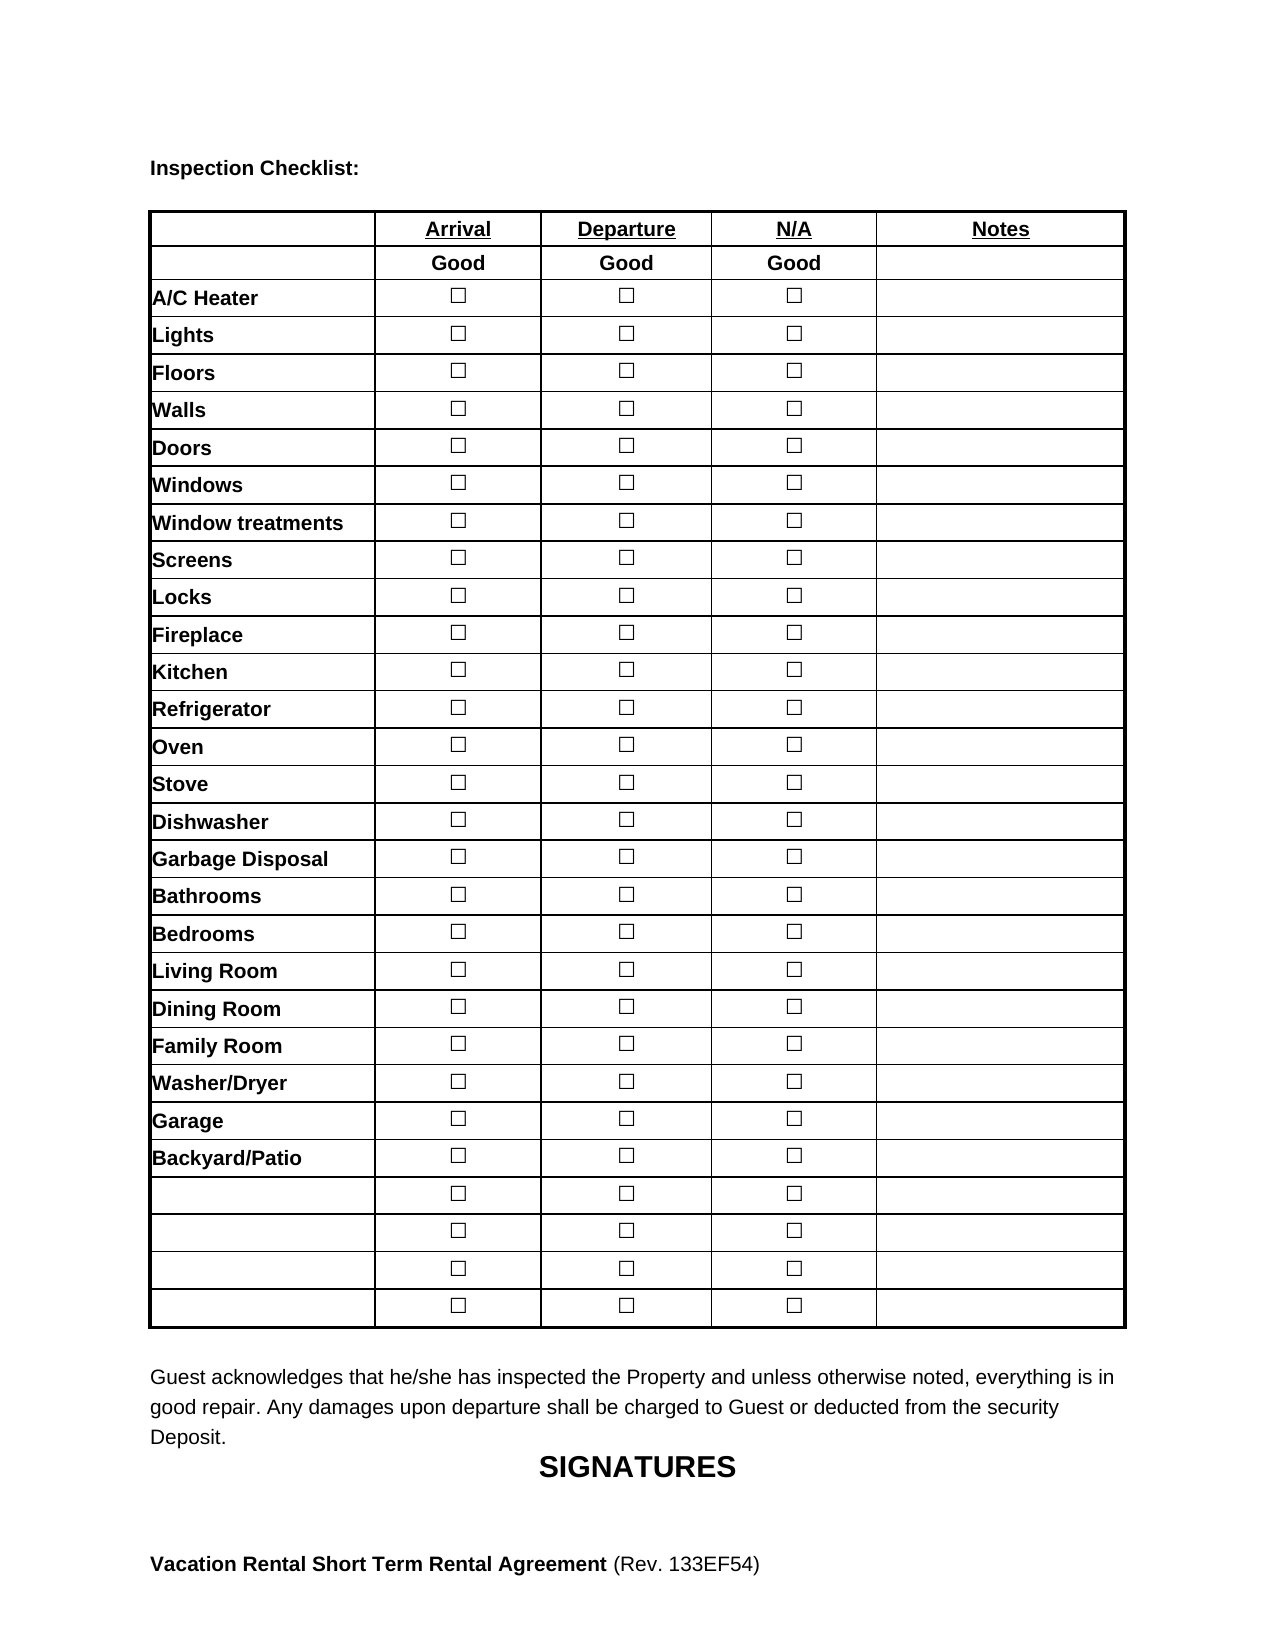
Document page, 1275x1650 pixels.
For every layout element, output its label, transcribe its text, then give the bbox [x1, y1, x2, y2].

table_cell [877, 804, 1123, 839]
table_cell [877, 841, 1123, 877]
table_cell [877, 430, 1123, 465]
table_cell [712, 1065, 876, 1101]
table_cell [542, 654, 711, 690]
table_cell [712, 1290, 876, 1326]
table_cell Washer/Dryer [152, 1065, 374, 1101]
table_cell [542, 579, 711, 615]
table_cell [376, 1252, 540, 1288]
table_header Arrival [376, 213, 540, 245]
table_cell [877, 392, 1123, 428]
table_cell [877, 1252, 1123, 1288]
table_cell [877, 1140, 1123, 1176]
table_cell [712, 841, 876, 877]
table_cell [542, 317, 711, 353]
table_cell [376, 804, 540, 839]
table_cell [152, 1215, 374, 1251]
table_cell Window treatments [152, 505, 374, 540]
table_cell Dishwasher [152, 804, 374, 839]
table_cell [542, 729, 711, 764]
table_cell [877, 1103, 1123, 1138]
table_cell [877, 247, 1123, 278]
table_cell Good [712, 247, 876, 278]
table_cell [542, 1065, 711, 1101]
table_cell [712, 1252, 876, 1288]
table_cell [877, 991, 1123, 1026]
table_cell Bathrooms [152, 878, 374, 914]
table_cell [712, 430, 876, 465]
table_cell [376, 1178, 540, 1213]
table_cell [877, 317, 1123, 353]
table_cell [376, 430, 540, 465]
table_cell [712, 280, 876, 316]
table_cell [877, 916, 1123, 952]
table_cell [542, 1252, 711, 1288]
table_cell [542, 691, 711, 727]
table_cell Floors [152, 355, 374, 391]
table_cell [376, 991, 540, 1026]
table_cell [712, 729, 876, 764]
table_cell [376, 355, 540, 391]
text Inspection Checklist: [150, 150, 1125, 180]
table_cell [376, 691, 540, 727]
table_cell [376, 1290, 540, 1326]
table_cell Living Room [152, 953, 374, 989]
table_cell [877, 467, 1123, 503]
table_cell [376, 467, 540, 503]
table_cell [376, 317, 540, 353]
table_cell [877, 505, 1123, 540]
table_cell Stove [152, 766, 374, 802]
table_cell [542, 467, 711, 503]
table_cell [877, 1028, 1123, 1064]
table_cell [542, 841, 711, 877]
table_cell [877, 729, 1123, 764]
table_cell A/C Heater [152, 280, 374, 316]
table_cell [712, 617, 876, 652]
table_cell [877, 579, 1123, 615]
table_cell [376, 766, 540, 802]
table_cell [877, 654, 1123, 690]
table_cell [376, 1065, 540, 1101]
table_cell Refrigerator [152, 691, 374, 727]
table_cell Garage [152, 1103, 374, 1138]
table_cell [376, 878, 540, 914]
table_cell [712, 392, 876, 428]
table_cell [376, 579, 540, 615]
table_header N/A [712, 213, 876, 245]
table_cell Locks [152, 579, 374, 615]
table_cell [376, 841, 540, 877]
table_cell [542, 1028, 711, 1064]
table_cell Family Room [152, 1028, 374, 1064]
table_cell [376, 916, 540, 952]
table_cell Fireplace [152, 617, 374, 652]
table_cell [376, 617, 540, 652]
table_cell [152, 1252, 374, 1288]
table_cell [376, 392, 540, 428]
table_cell [542, 1215, 711, 1251]
table_cell [542, 280, 711, 316]
table_cell [376, 1028, 540, 1064]
table_cell [712, 804, 876, 839]
table_cell [376, 1215, 540, 1251]
text Guest acknowledges that he/she has inspected the Property and unless otherwise noted, everything is in good repair. Any damages upon departure shall be charged to Guest or deducted from the security Deposit. [150, 1359, 1125, 1449]
table_cell [376, 1140, 540, 1176]
table_cell [712, 878, 876, 914]
table_cell Garbage Disposal [152, 841, 374, 877]
table_cell [712, 1178, 876, 1213]
table_cell [542, 878, 711, 914]
table_cell [542, 953, 711, 989]
table_cell [542, 430, 711, 465]
table_cell [877, 355, 1123, 391]
table_cell [712, 355, 876, 391]
table_cell Good [376, 247, 540, 278]
table_cell [376, 953, 540, 989]
table_cell Walls [152, 392, 374, 428]
table_cell [542, 804, 711, 839]
table_cell [152, 1290, 374, 1326]
table_cell [376, 729, 540, 764]
table_cell [542, 766, 711, 802]
table_cell Bedrooms [152, 916, 374, 952]
table_cell [376, 1103, 540, 1138]
table_cell [712, 579, 876, 615]
table_cell [877, 1065, 1123, 1101]
table_cell [542, 505, 711, 540]
table_cell Backyard/Patio [152, 1140, 374, 1176]
table_cell [712, 991, 876, 1026]
table_cell Lights [152, 317, 374, 353]
table_cell [712, 654, 876, 690]
table_cell [712, 1103, 876, 1138]
table_cell [712, 542, 876, 578]
table_cell Windows [152, 467, 374, 503]
table_cell Screens [152, 542, 374, 578]
table_cell [712, 467, 876, 503]
table_cell [877, 1178, 1123, 1213]
table_cell [877, 766, 1123, 802]
table_cell [152, 247, 374, 278]
table_cell [376, 280, 540, 316]
table_cell [152, 1178, 374, 1213]
table_cell [542, 617, 711, 652]
table_header Notes [877, 213, 1123, 245]
table_cell [877, 691, 1123, 727]
table_cell [877, 1290, 1123, 1326]
table_cell [712, 916, 876, 952]
table_cell [712, 691, 876, 727]
table_cell [877, 1215, 1123, 1251]
table_cell [712, 317, 876, 353]
table_cell [542, 916, 711, 952]
table_header [152, 213, 374, 245]
table_cell [712, 953, 876, 989]
table_cell [877, 280, 1123, 316]
table_cell [712, 1140, 876, 1176]
table_cell [877, 617, 1123, 652]
table_cell [542, 1178, 711, 1213]
table_cell [376, 505, 540, 540]
table_cell Dining Room [152, 991, 374, 1026]
table_cell Doors [152, 430, 374, 465]
table_cell [542, 542, 711, 578]
table_cell [376, 654, 540, 690]
table_cell Oven [152, 729, 374, 764]
table_cell [542, 392, 711, 428]
table_cell [712, 1215, 876, 1251]
table_cell [542, 991, 711, 1026]
table_cell [712, 505, 876, 540]
table_cell [712, 766, 876, 802]
text SIGNATURES [150, 1449, 1125, 1483]
table_cell Kitchen [152, 654, 374, 690]
table_cell [712, 1028, 876, 1064]
table_cell [542, 1103, 711, 1138]
table_cell [542, 1290, 711, 1326]
table_cell [877, 542, 1123, 578]
table_cell [877, 878, 1123, 914]
table_cell [542, 1140, 711, 1176]
table_header Departure [542, 213, 711, 245]
table_cell [877, 953, 1123, 989]
table_cell [376, 542, 540, 578]
table_cell Good [542, 247, 711, 278]
table_cell [542, 355, 711, 391]
